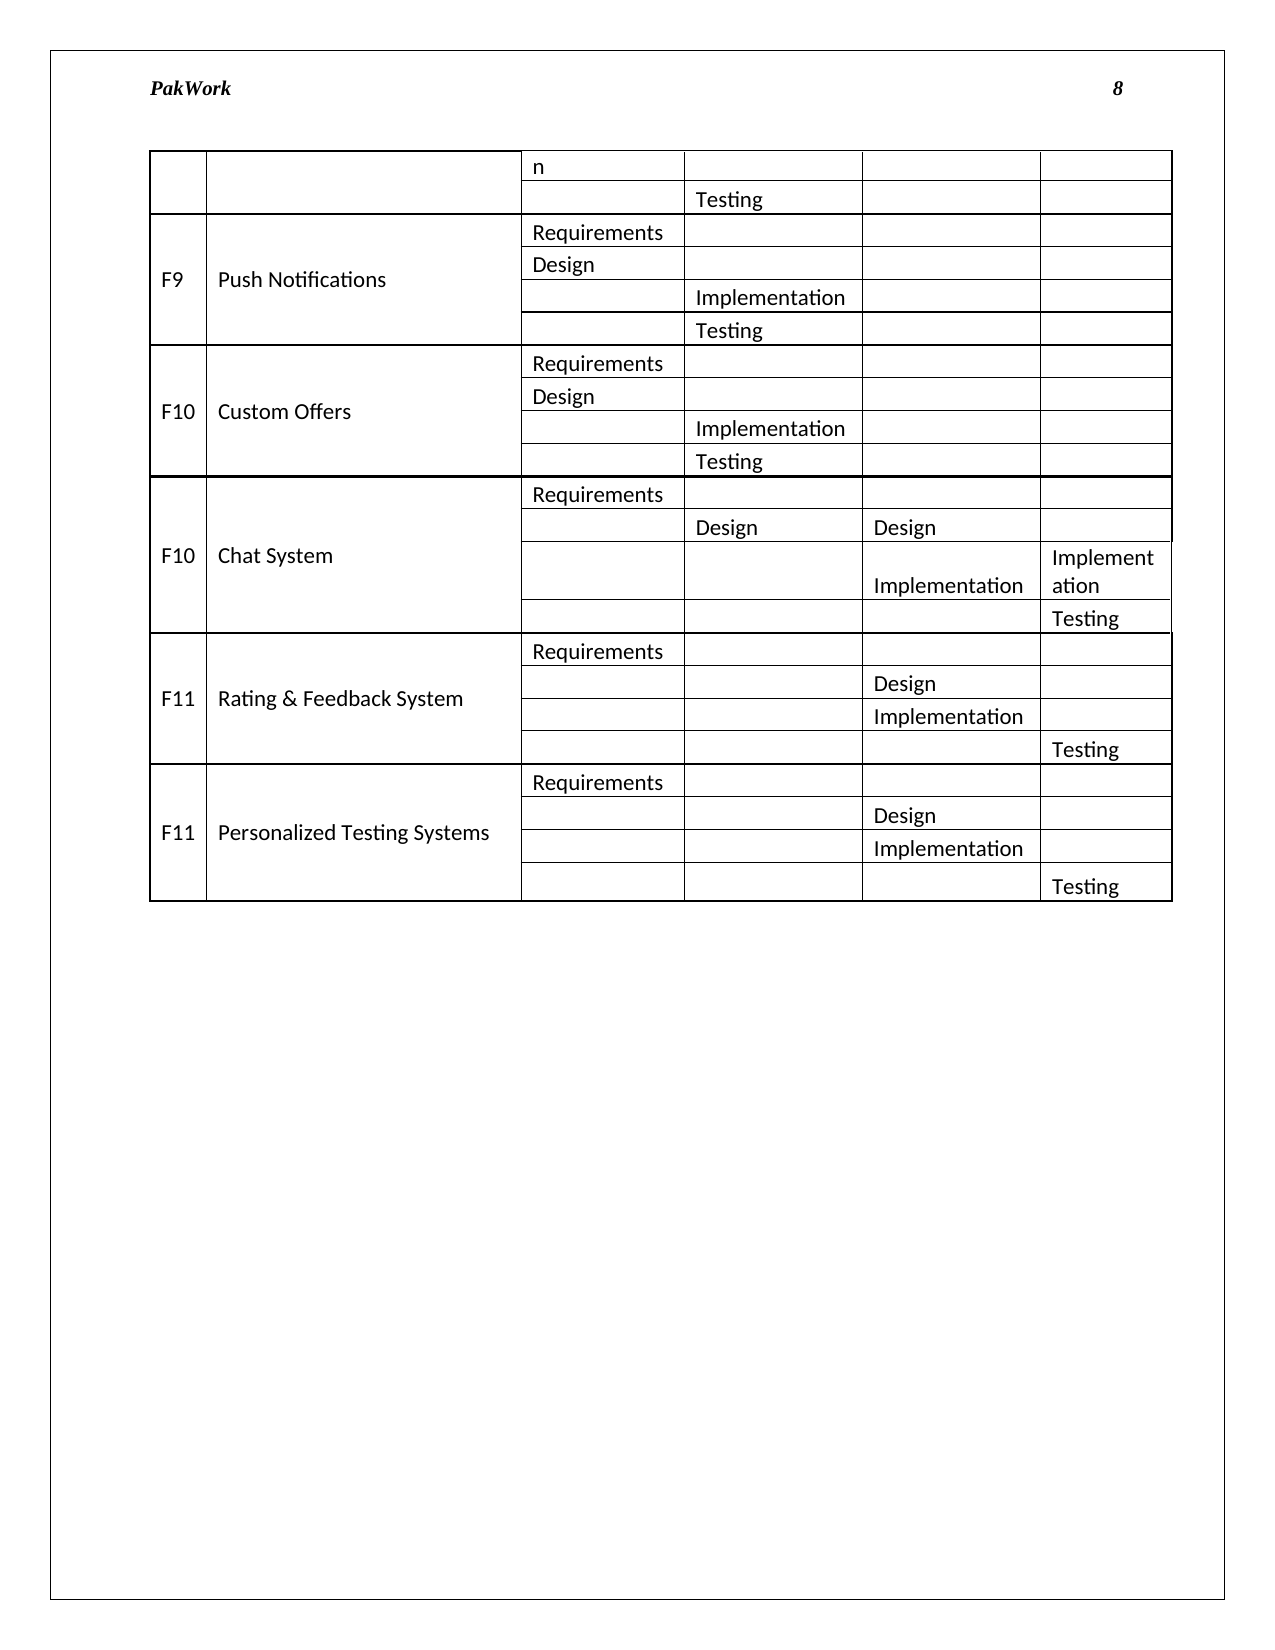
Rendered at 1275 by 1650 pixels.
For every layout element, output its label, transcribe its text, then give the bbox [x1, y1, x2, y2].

table_cell [863, 765, 1040, 796]
table_cell [685, 634, 862, 665]
table_cell [522, 731, 684, 763]
table_cell [1041, 797, 1171, 829]
table_cell [863, 444, 1040, 475]
table_cell [1041, 509, 1171, 541]
table_cell Design [522, 378, 684, 410]
table_cell Chat System [207, 478, 521, 632]
table_cell [863, 215, 1040, 246]
table_cell [1041, 478, 1171, 508]
table_cell [1041, 247, 1171, 278]
table_cell [685, 378, 862, 410]
table_cell [1041, 765, 1171, 796]
table_cell [685, 346, 862, 377]
table_cell [863, 411, 1040, 443]
table_cell Testing [1041, 863, 1171, 900]
table_cell [522, 863, 684, 900]
table_cell [1041, 444, 1171, 475]
table_cell Implementation [863, 542, 1040, 599]
table_cell [1041, 378, 1171, 410]
table_cell [685, 863, 862, 900]
table_cell Implementation [685, 280, 862, 311]
table_cell Requirements [522, 478, 684, 508]
table_cell [1041, 151, 1171, 180]
table_cell [1041, 411, 1171, 443]
table_cell [863, 600, 1040, 632]
table_cell [863, 731, 1040, 763]
table_cell [522, 797, 684, 829]
table_cell [863, 280, 1040, 311]
table_cell [685, 699, 862, 730]
table_cell Design [863, 509, 1040, 541]
table_cell F9 [151, 215, 206, 344]
table_cell [1041, 830, 1171, 862]
table_cell [685, 478, 862, 508]
table_cell [522, 444, 684, 475]
table_cell Requirements [522, 765, 684, 796]
table_cell F11 [151, 634, 206, 763]
table_cell Testing [685, 313, 862, 344]
table_cell [863, 863, 1040, 900]
table_cell [1041, 699, 1171, 730]
table_cell [522, 542, 684, 599]
table_cell Implementation [684, 151, 862, 180]
table_cell [1041, 346, 1171, 377]
table_cell [863, 247, 1040, 278]
table_cell F10 [151, 346, 206, 475]
table_cell [1041, 215, 1171, 246]
table_cell Push Notifications [207, 215, 521, 344]
table_cell Design [863, 666, 1040, 698]
table_cell [685, 731, 862, 763]
table_cell Testing [685, 444, 862, 475]
table_cell Testing [1041, 599, 1171, 632]
table_cell [863, 634, 1040, 665]
table_cell Design [522, 247, 684, 278]
table_cell F10 [151, 478, 206, 632]
table_cell [522, 411, 684, 443]
table_cell [1041, 280, 1171, 311]
table_cell Design [685, 509, 862, 541]
table_cell [685, 666, 862, 698]
table_cell [1041, 181, 1171, 213]
table_cell Implementation [863, 830, 1040, 862]
table_cell [863, 313, 1040, 344]
table_cell [685, 247, 862, 278]
table_cell Implementation [863, 699, 1040, 730]
table_cell [863, 378, 1040, 410]
table_cell [522, 830, 684, 862]
table_cell [522, 600, 684, 632]
table_cell Requirements [522, 634, 684, 665]
table_cell Design [863, 797, 1040, 829]
table_cell [863, 181, 1040, 213]
table_cell [685, 215, 862, 246]
table_cell Implementation [522, 151, 684, 180]
table_cell [863, 346, 1040, 377]
table_cell [685, 542, 862, 599]
table_cell F11 [151, 765, 206, 900]
table_cell Implementation [1041, 541, 1171, 599]
table_cell [863, 478, 1040, 508]
table_cell Requirements [522, 215, 684, 246]
table_cell [522, 509, 684, 541]
table_cell [522, 181, 684, 213]
table_cell [1041, 313, 1171, 344]
table_cell [685, 797, 862, 829]
table_cell [522, 666, 684, 698]
table_cell [685, 765, 862, 796]
table_cell Personalized Testing Systems [207, 765, 521, 900]
table_cell [685, 600, 862, 632]
table_cell Testing [1041, 731, 1171, 763]
table_cell [522, 313, 684, 344]
table_cell [863, 151, 1041, 180]
table_cell Requirements [522, 346, 684, 377]
table_cell Rating & Feedback System [207, 634, 521, 763]
table_cell Implementation [685, 411, 862, 443]
table_cell [685, 830, 862, 862]
table_cell [522, 699, 684, 730]
table_cell [522, 280, 684, 311]
table_cell Testing [685, 181, 862, 213]
table_cell [1041, 666, 1171, 698]
table_cell [1041, 632, 1171, 665]
table_cell Custom Offers [207, 346, 521, 475]
